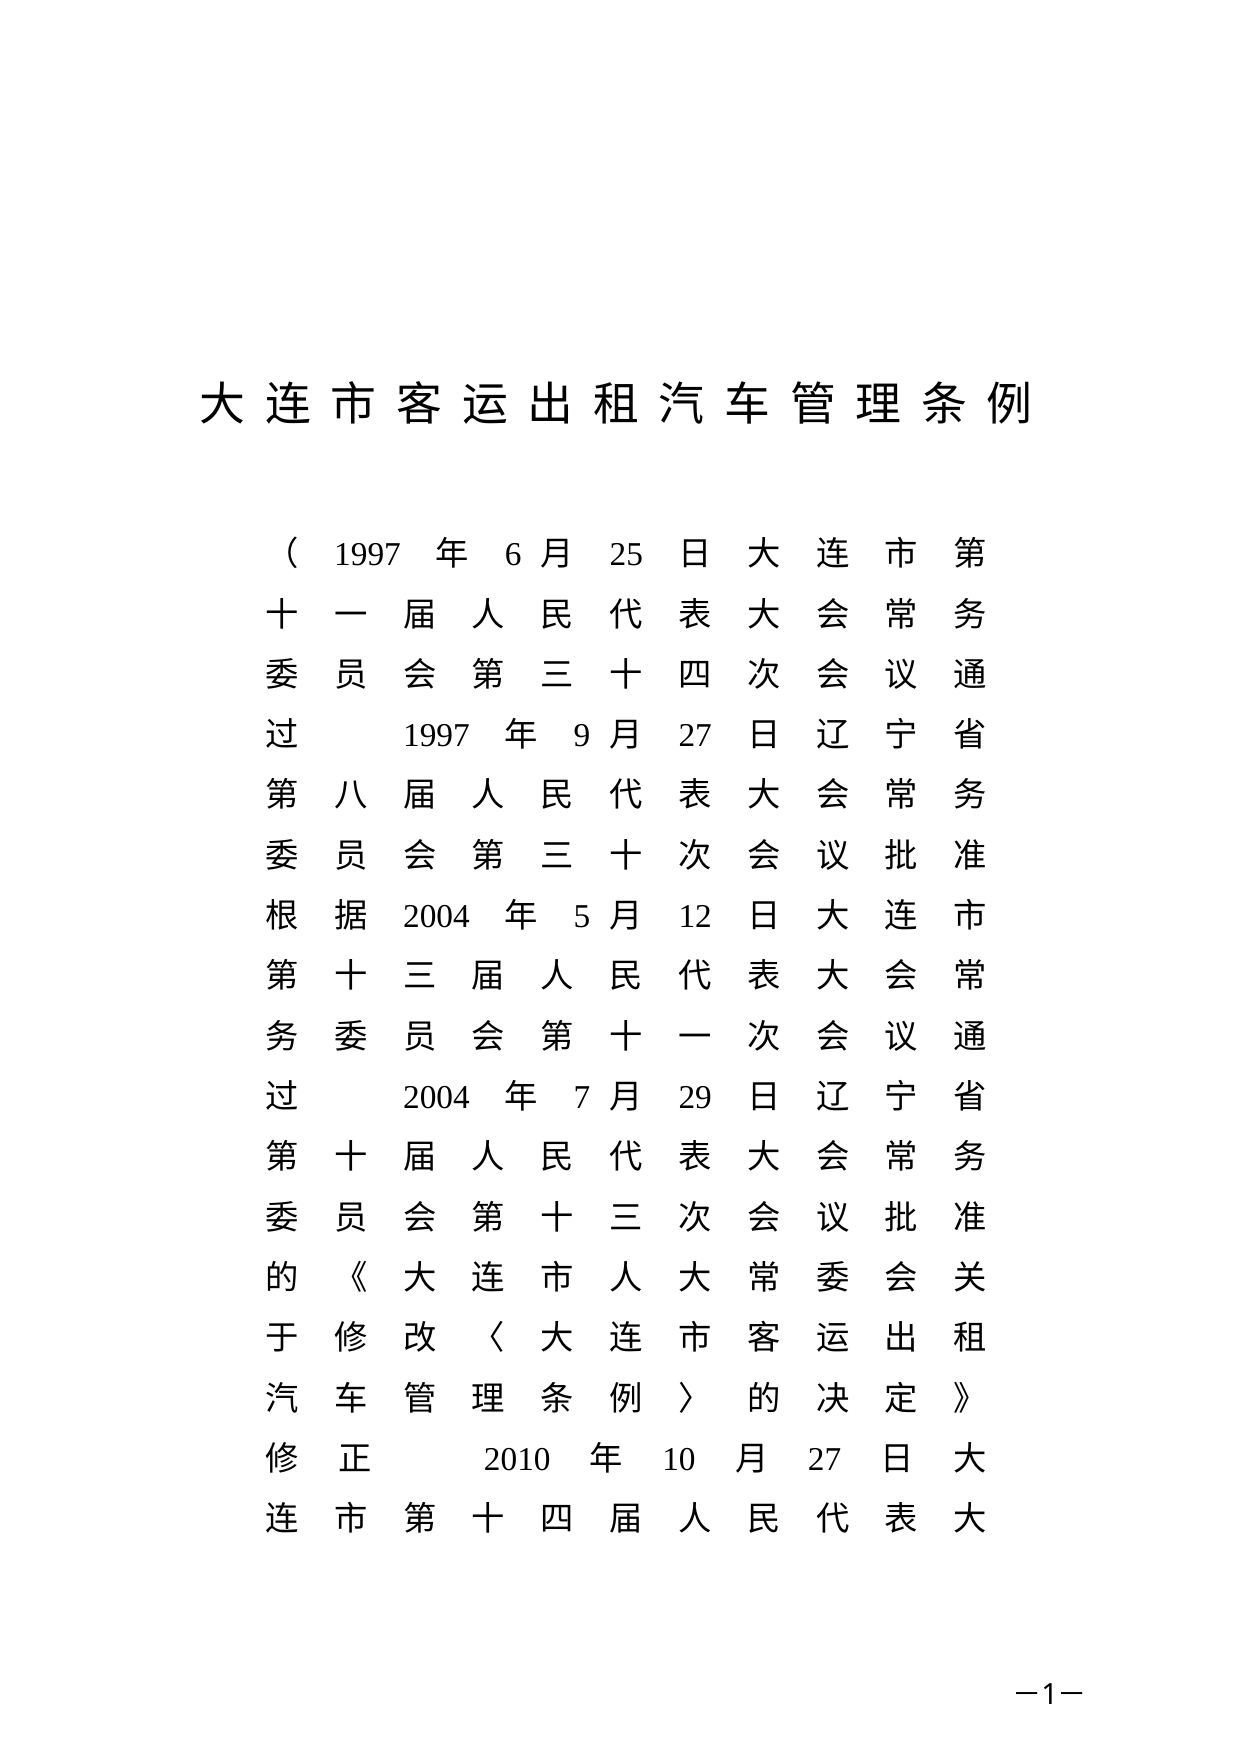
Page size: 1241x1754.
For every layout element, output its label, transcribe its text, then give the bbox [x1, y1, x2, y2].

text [232, 521, 1019, 1546]
text 大连市客运出租汽车管理条例 [167, 340, 1085, 461]
